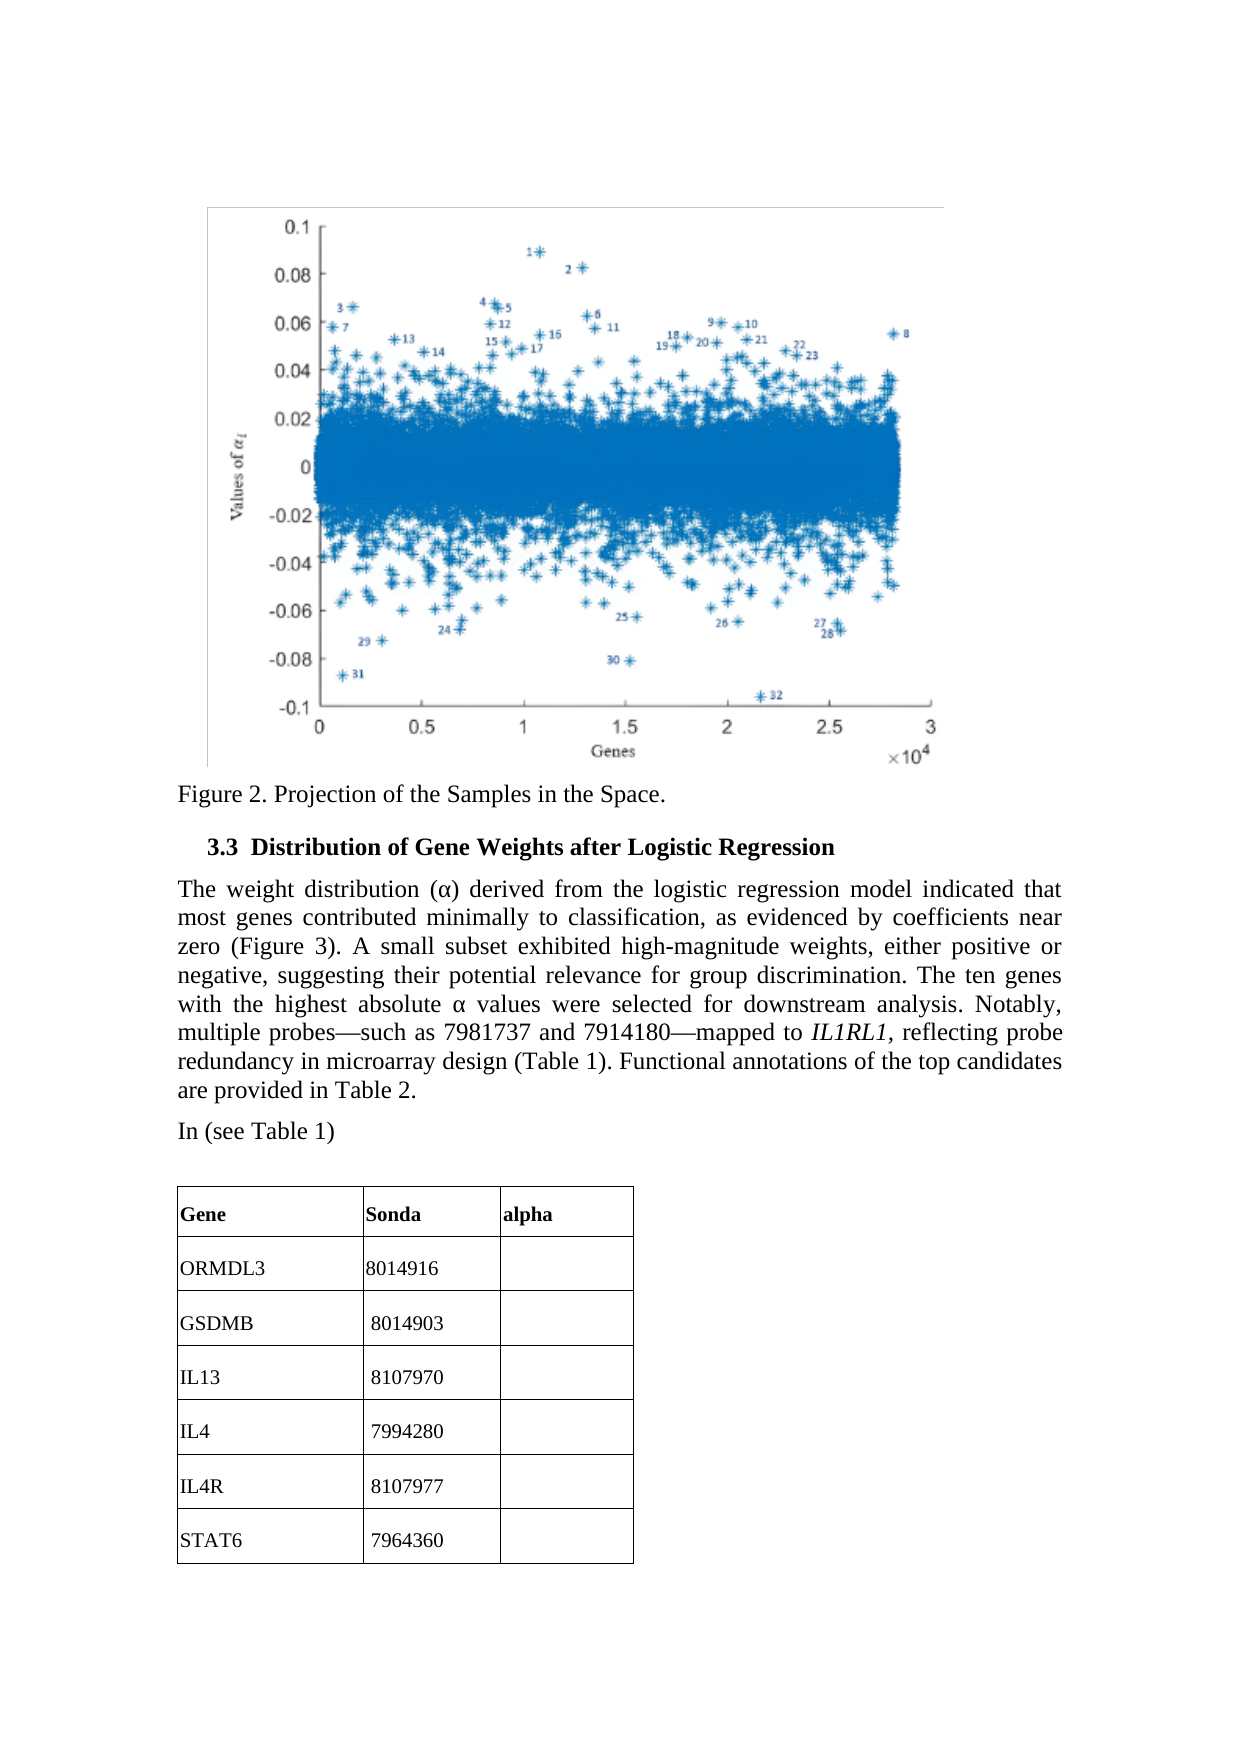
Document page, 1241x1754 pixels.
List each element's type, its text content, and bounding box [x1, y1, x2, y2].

table_cell [501, 1455, 633, 1508]
text Figure 2. Projection of the Samples in the Space. [177, 779, 1063, 807]
table_cell 8014916 [364, 1237, 500, 1290]
table_cell 8014903 [364, 1291, 500, 1345]
table_header Sonda [364, 1187, 500, 1236]
table_header Gene [178, 1187, 363, 1236]
table_cell IL4 [178, 1400, 363, 1454]
table_cell 7964360 [364, 1509, 500, 1563]
table_cell IL4R [178, 1455, 363, 1508]
text The weight distribution (α) derived from the logistic regression model indicated that most genes contributed minimally to classification, as evidenced by coefficients near zero (Figure 3). A small subset exhibited high-magnitude weights, either positive or negative, suggesting their potential relevance for group discrimination. The ten genes with the highest absolute α values were selected for downstream analysis. Notably, multiple probes—such as 7981737 and 7914180—mapped to IL1RL1, reflecting probe redundancy in microarray design (Table 1). Functional annotations of the top candidates are provided in Table 2. [177, 874, 1063, 1104]
table_cell IL13 [178, 1346, 363, 1399]
table_cell [501, 1346, 633, 1399]
text In (see Table 1) [177, 1116, 1063, 1145]
table_header alpha [501, 1187, 633, 1236]
table_cell STAT6 [178, 1509, 363, 1563]
table_cell [501, 1400, 633, 1454]
table_cell [501, 1291, 633, 1345]
table_cell GSDMB [178, 1291, 363, 1345]
table_cell 8107977 [364, 1455, 500, 1508]
table_cell 8107970 [364, 1346, 500, 1399]
table_cell [501, 1509, 633, 1563]
table_cell 7994280 [364, 1400, 500, 1454]
picture [206, 206, 945, 767]
table_cell [501, 1237, 633, 1290]
table_cell ORMDL3 [178, 1237, 363, 1290]
subtitle 3.3 Distribution of Gene Weights after Logistic Regression [207, 832, 1063, 861]
